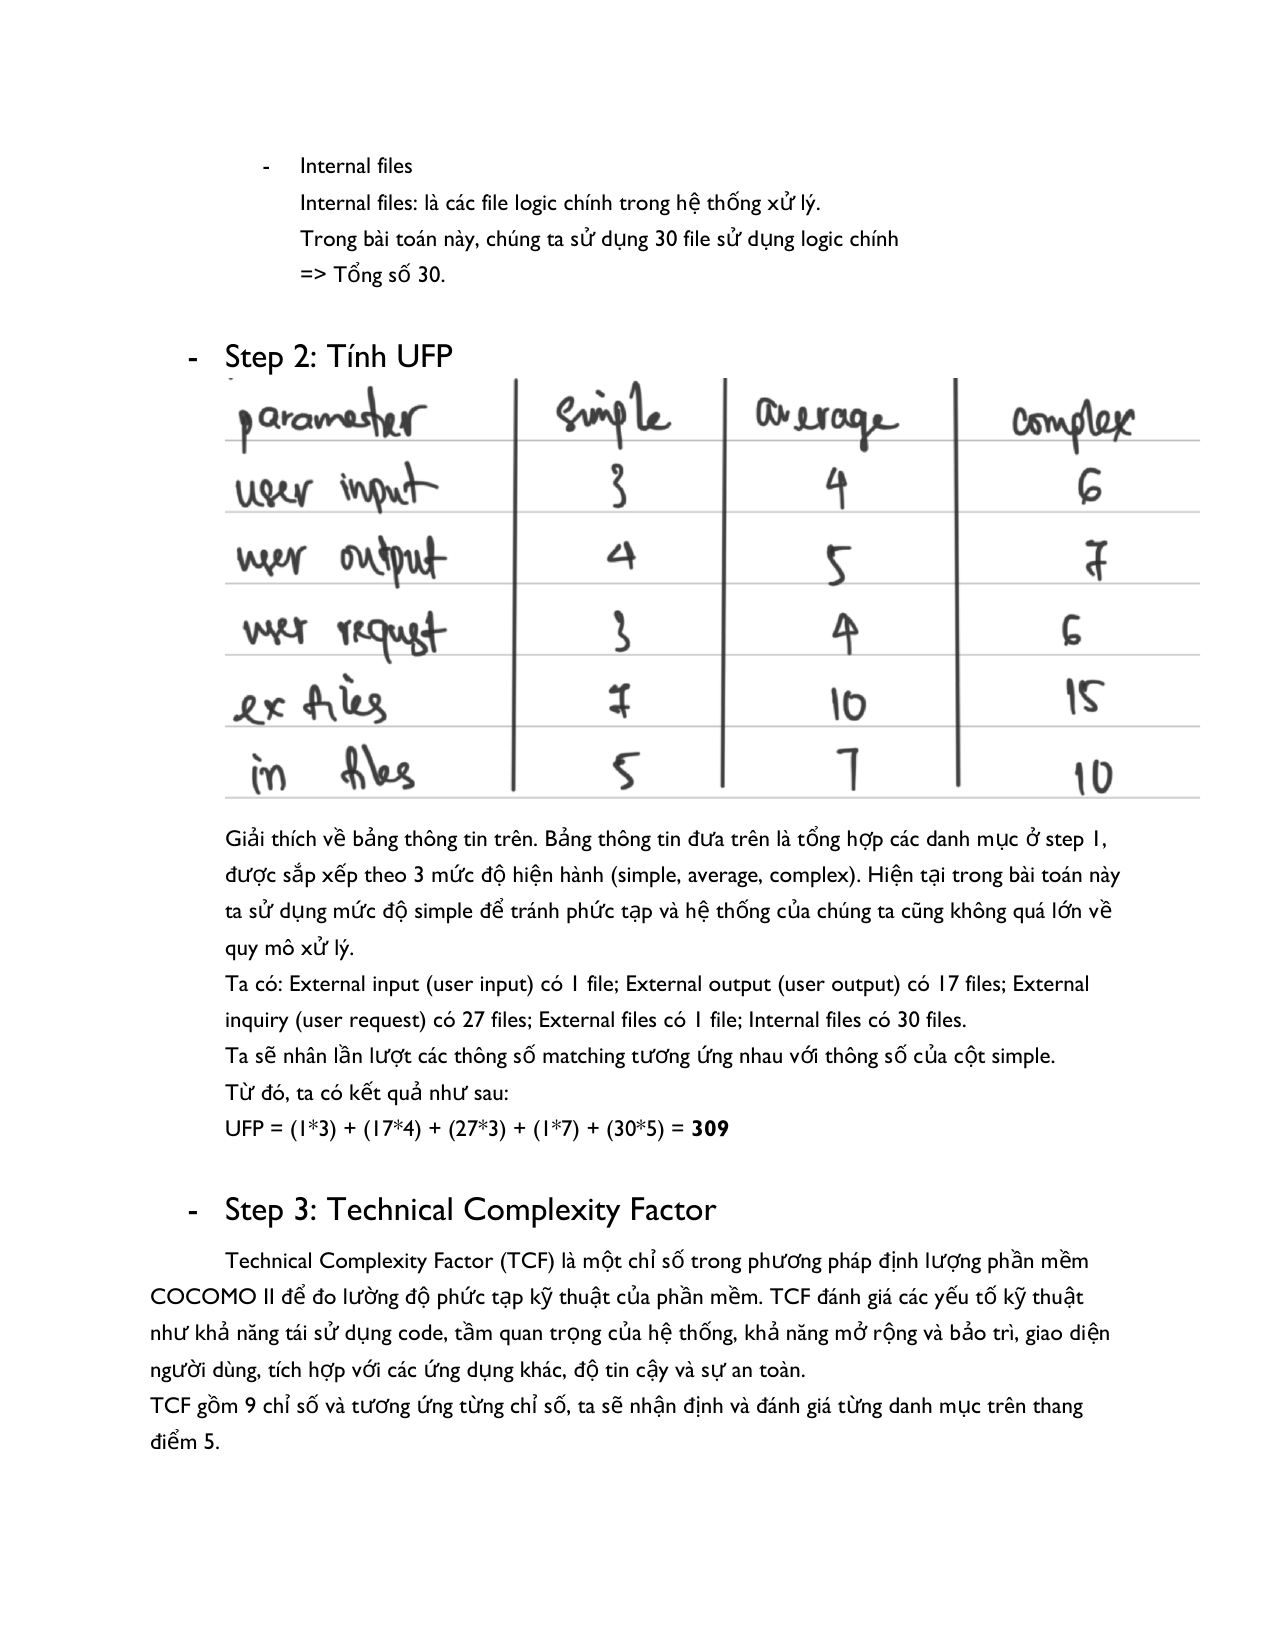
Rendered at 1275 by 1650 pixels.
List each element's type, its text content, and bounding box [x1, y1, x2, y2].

text Trong bài toán này, chúng ta sử dụng 30 file sử dụng logic chính => Tổng số 30. [300, 222, 1125, 290]
list Internal files Internal files: là các file logic chính trong hệ thống xử lý. [262, 150, 1125, 218]
text Từ đó, ta có kết quả như sau: [225, 1076, 1125, 1107]
text Technical Complexity Factor (TCF) là một chỉ số trong phương pháp định lượng phần mềm COCOMO II để đo lường độ phức tạp kỹ thuật của phần mềm. TCF đánh giá các yếu tố kỹ thuật như khả năng tái sử dụng code, tầm quan trọng của hệ thống, khả năng mở rộng và bảo trì, giao diện người dùng, tích hợp với các ứng dụng khác, độ tin cậy và sự an toàn. [150, 1244, 1125, 1385]
picture [225, 378, 1200, 810]
text Giải thích về bảng thông tin trên. Bảng thông tin đưa trên là tổng hợp các danh mục ở step 1, được sắp xếp theo 3 mức độ hiện hành (simple, average, complex). Hiện tại trong bài toán này ta sử dụng mức độ simple để tránh phức tạp và hệ thống của chúng ta cũng không quá lớn về quy mô xử lý. [225, 822, 1125, 962]
text TCF gồm 9 chỉ số và tương ứng từng chỉ số, ta sẽ nhận định và đánh giá từng danh mục trên thang điểm 5. [150, 1389, 1125, 1457]
text UFP = (1*3) + (17*4) + (27*3) + (1*7) + (30*5) = 309 [225, 1112, 1125, 1144]
text Ta sẽ nhân lần lượt các thông số matching tương ứng nhau với thông số của cột simple. [225, 1040, 1125, 1071]
subtitle Step 3: Technical Complexity Factor [187, 1186, 1125, 1232]
text Ta có: External input (user input) có 1 file; External output (user output) có 17 files; External inquiry (user request) có 27 files; External files có 1 file; Internal files có 30 files. [225, 967, 1125, 1035]
